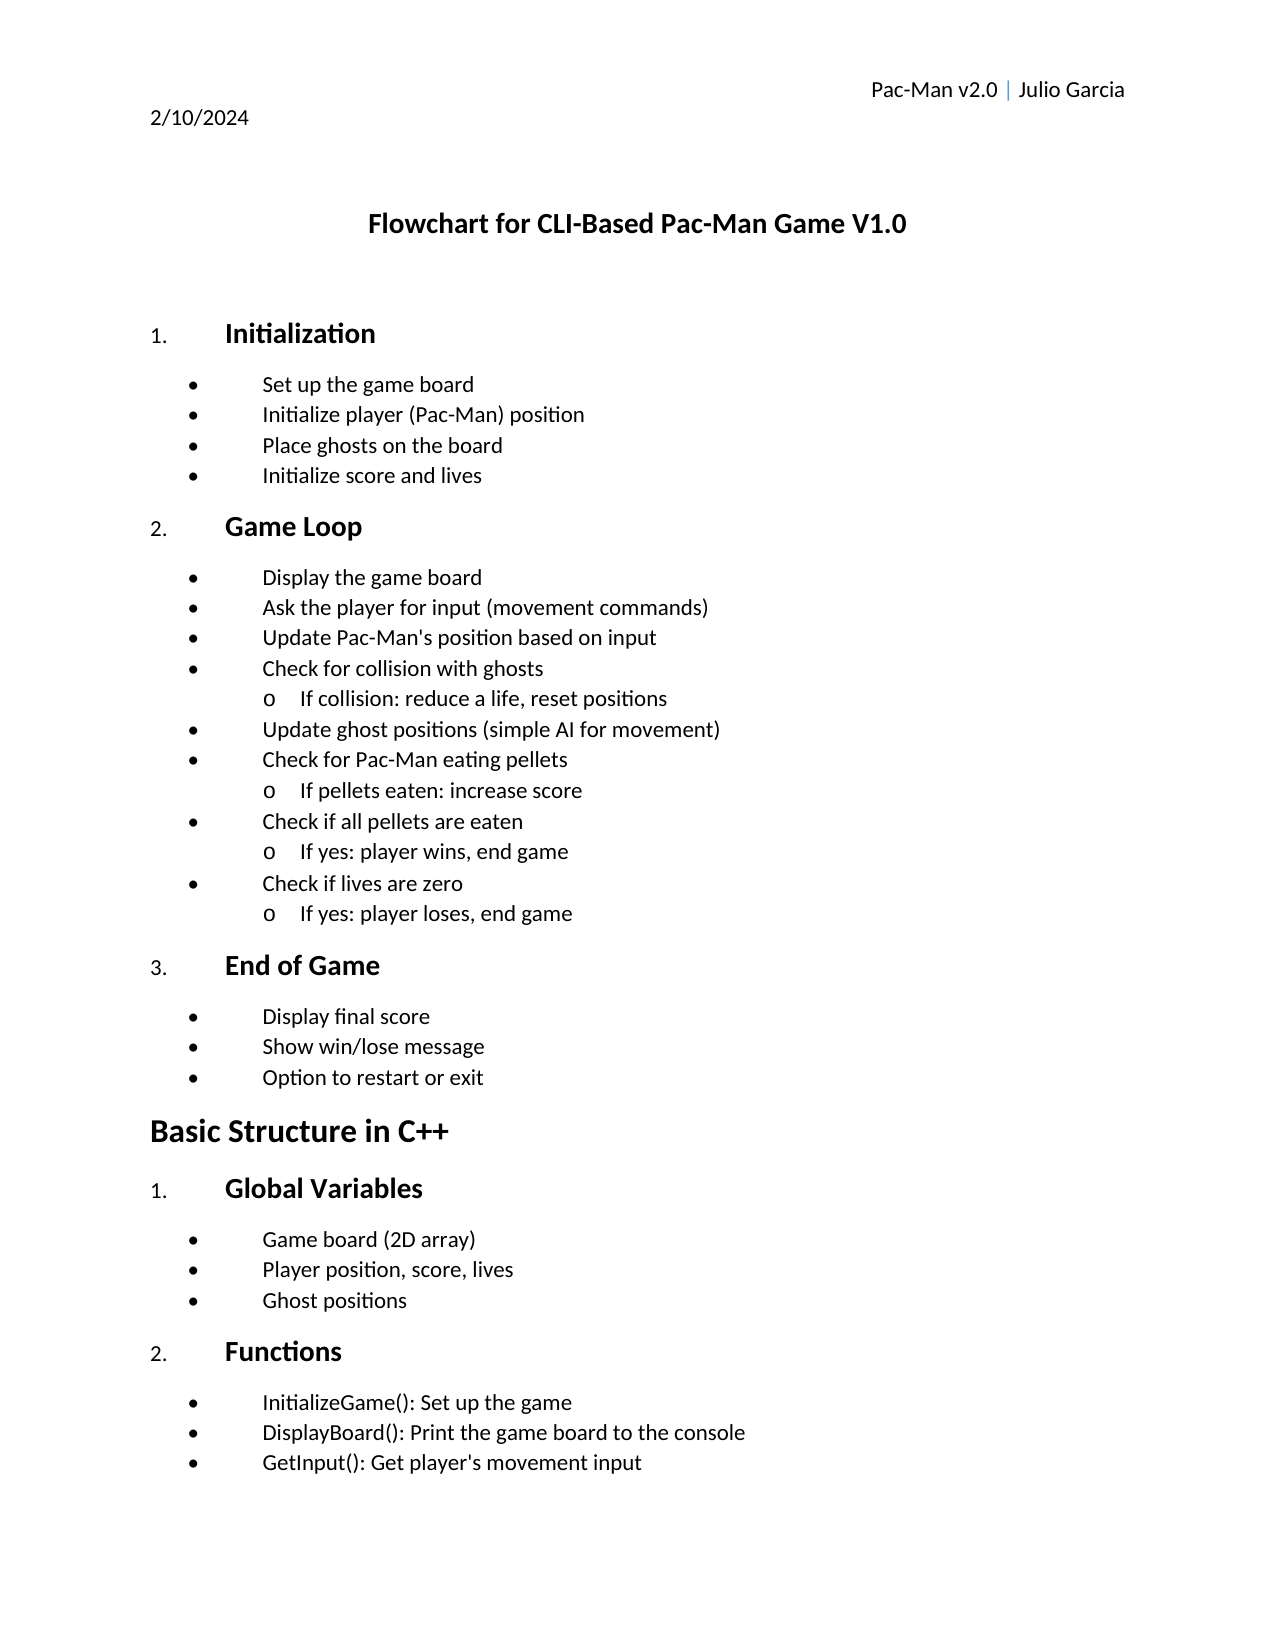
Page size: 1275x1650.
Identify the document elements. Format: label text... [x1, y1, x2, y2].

list DisplayBoard(): Print the game board to the console [187, 1418, 1125, 1446]
list Player position, score, lives [187, 1256, 1125, 1283]
list Ghost positions [187, 1286, 1125, 1314]
text 2. Game Loop [150, 508, 1125, 543]
list Display the game board [187, 563, 1125, 591]
list Place ghosts on the board [187, 431, 1125, 459]
text 2. Functions [150, 1333, 1125, 1368]
list Show win/lose message [187, 1032, 1125, 1061]
list Initialize score and lives [187, 461, 1125, 489]
list If yes: player loses, end game [262, 899, 1125, 928]
text 1. Initialization [150, 315, 1125, 351]
list Initialize player (Pac-Man) position [187, 401, 1125, 429]
list Ask the player for input (movement commands) [187, 593, 1125, 621]
text 1. Global Variables [150, 1170, 1125, 1206]
list Update ghost positions (simple AI for movement) [187, 715, 1125, 743]
list Check if lives are zero [187, 869, 1125, 897]
text 3. End of Game [150, 947, 1125, 983]
list Update Pac-Man's position based on input [187, 623, 1125, 651]
list Check for Pac-Man eating pellets [187, 746, 1125, 773]
list Option to restart or exit [187, 1063, 1125, 1091]
list InitializeGame(): Set up the game [187, 1388, 1125, 1416]
list GetInput(): Get player's movement input [187, 1448, 1125, 1476]
list Check for collision with ghosts [187, 654, 1125, 682]
text Basic Structure in C++ [150, 1109, 1125, 1150]
list Set up the game board [187, 370, 1125, 398]
list If yes: player wins, end game [262, 837, 1125, 867]
list Display final score [187, 1002, 1125, 1030]
list If pellets eaten: increase score [262, 776, 1125, 805]
list If collision: reduce a life, reset positions [262, 684, 1125, 713]
list Check if all pellets are eaten [187, 807, 1125, 835]
list Game board (2D array) [187, 1225, 1125, 1253]
text Flowchart for CLI-Based Pac-Man Game V1.0 [150, 205, 1125, 241]
